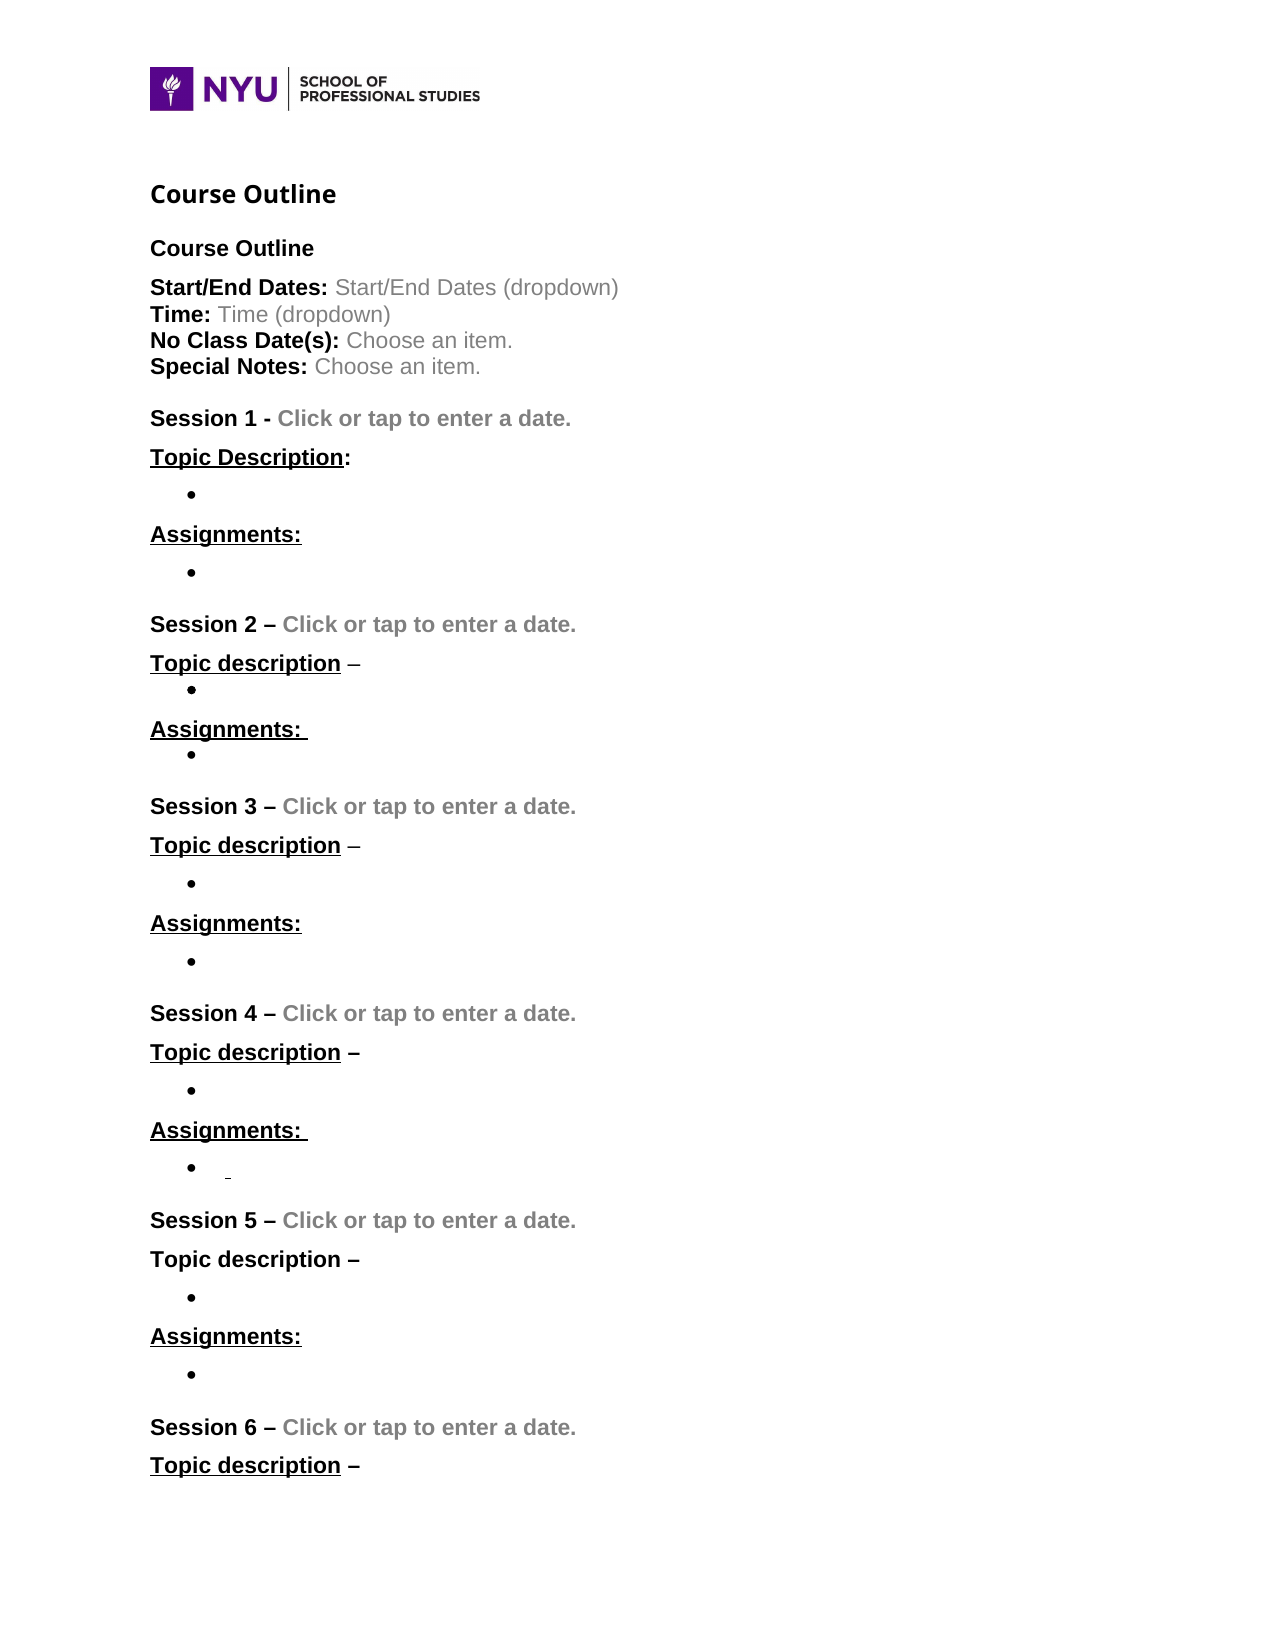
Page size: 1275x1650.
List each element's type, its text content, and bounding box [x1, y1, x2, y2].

text Time: [150, 301, 1125, 327]
text Topic description – [150, 1246, 1125, 1272]
text Topic description – [150, 1039, 1125, 1065]
text Topic description – [150, 832, 1125, 858]
subtitle Session 2 – [150, 611, 1125, 638]
text Assignments: [150, 1117, 1125, 1143]
subtitle Session 3 – [150, 793, 1125, 819]
text Assignments: [150, 910, 1125, 936]
text Assignments: [150, 521, 1125, 548]
text Start/End Dates: [150, 274, 1125, 301]
text Topic description – [150, 650, 1125, 677]
text Topic description – [150, 1452, 1125, 1479]
subtitle Session 4 – [150, 1000, 1125, 1026]
text Special Notes: [150, 353, 1125, 380]
subtitle Session 1 - [150, 405, 1125, 431]
text Assignments: [150, 1323, 1125, 1350]
text Topic Description: [150, 443, 1125, 470]
text Course Outline [150, 176, 1162, 210]
text No Class Date(s): [150, 327, 1125, 353]
subtitle Session 6 – [150, 1413, 1125, 1440]
text Assignments: [150, 716, 1125, 742]
subtitle Course Outline [150, 235, 1125, 262]
picture [150, 67, 480, 111]
subtitle Session 5 – [150, 1207, 1125, 1233]
